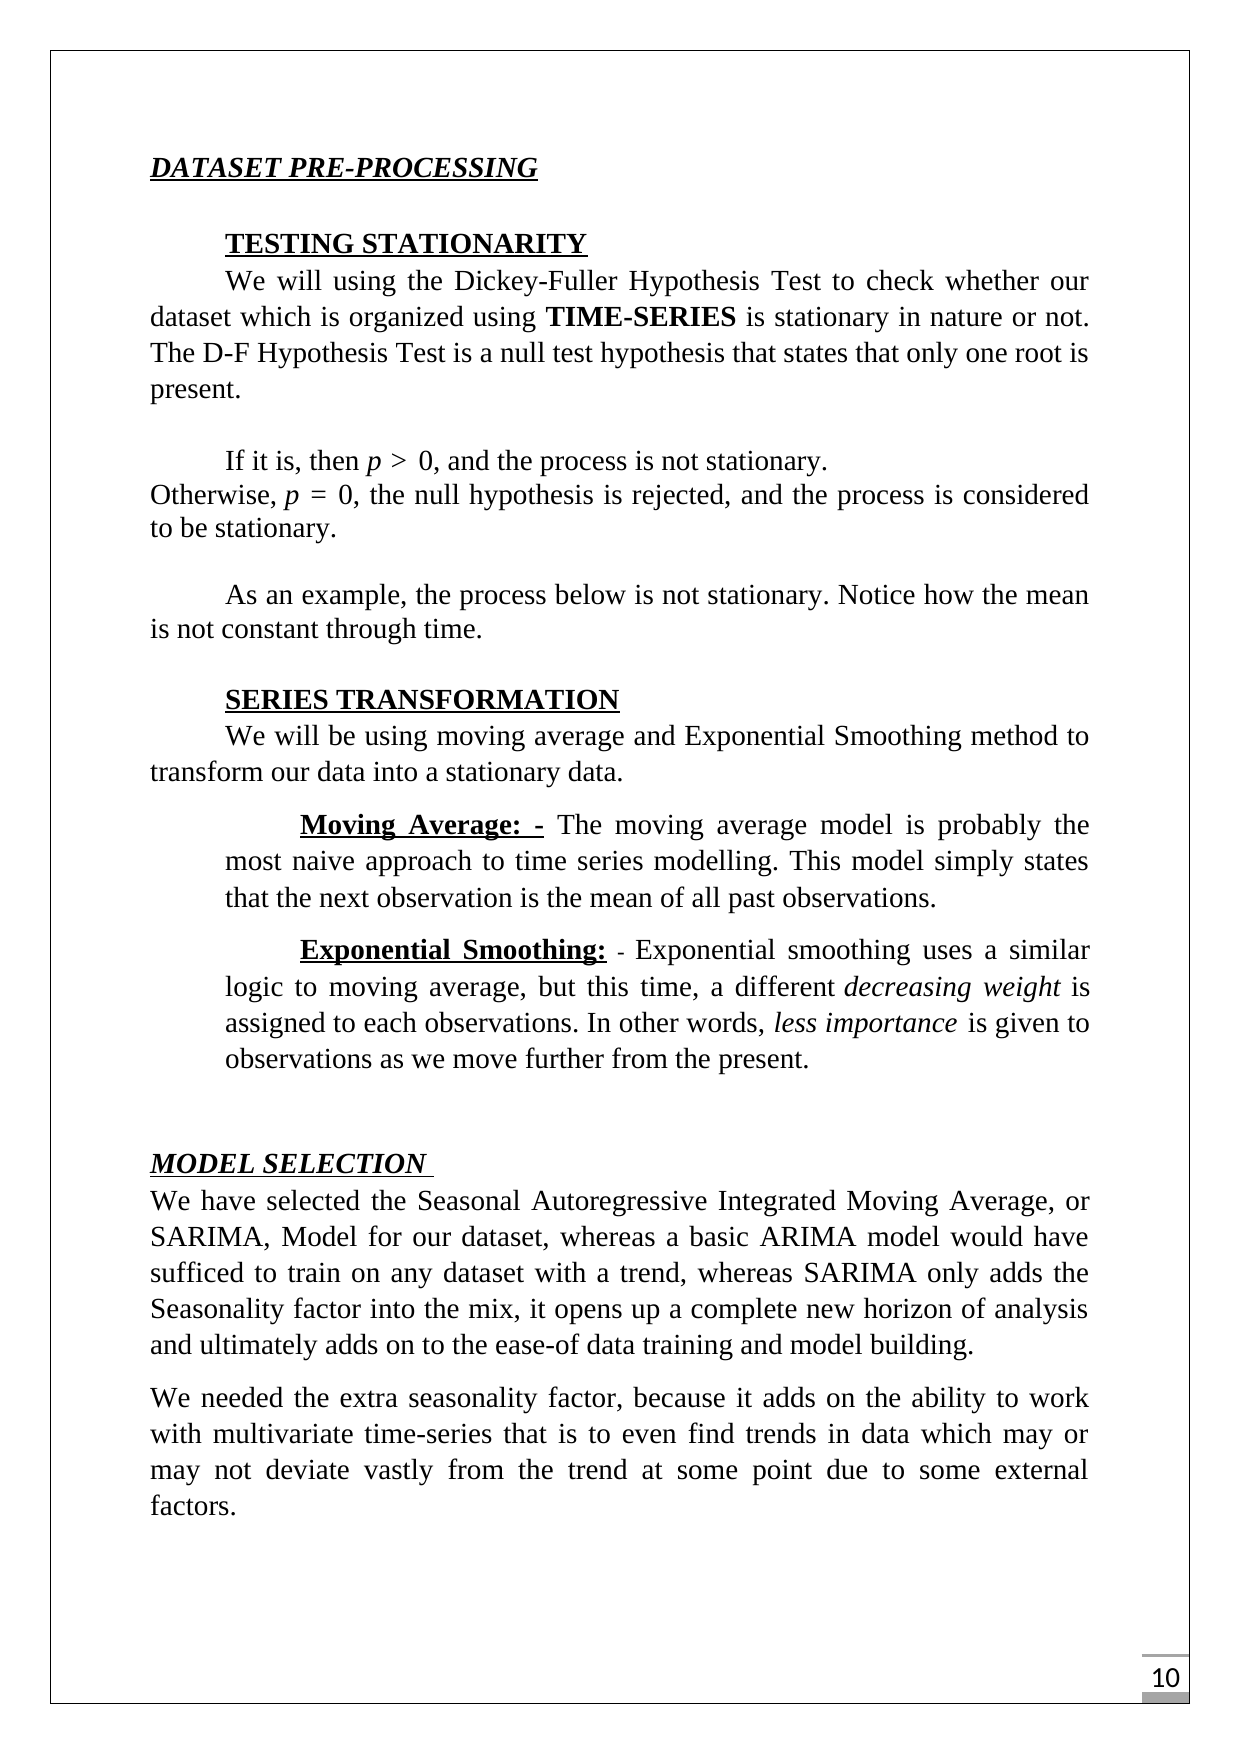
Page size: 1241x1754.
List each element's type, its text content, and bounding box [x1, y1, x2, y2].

subtitle TESTING STATIONARITY [150, 226, 1090, 260]
text Otherwise, p = 0, the null hypothesis is rejected, and the process is considered to be stationary. [150, 477, 1090, 544]
text Moving Average: - The moving average model is probably the most naive approach to time series modelling. This model simply states that the next observation is the mean of all past observations. [225, 807, 1090, 913]
text Exponential Smoothing: - Exponential smoothing uses a similar logic to moving average, but this time, a different decreasing weight is assigned to each observations. In other words, less importance is given to observations as we move further from the present. [225, 932, 1090, 1074]
text We will using the Dickey-Fuller Hypothesis Test to check whether our dataset which is organized using TIME-SERIES is stationary in nature or not. The D-F Hypothesis Test is a null test hypothesis that states that only one root is present. [150, 263, 1090, 404]
subtitle MODEL SELECTION [150, 1147, 1090, 1180]
text If it is, then p > 0, and the process is not stationary. [150, 443, 1090, 477]
text We will be using moving average and Exponential Smoothing method to transform our data into a stationary data. [150, 718, 1090, 788]
text We have selected the Seasonal Autoregressive Integrated Moving Average, or SARIMA, Model for our dataset, whereas a basic ARIMA model would have sufficed to train on any dataset with a trend, whereas SARIMA only adds the Seasonality factor into the mix, it opens up a complete new horizon of analysis and ultimately adds on to the ease-of data training and model building. [150, 1183, 1090, 1361]
text We needed the extra seasonality factor, because it adds on the ability to work with multivariate time-series that is to even find trends in data which may or may not deviate vastly from the trend at some point due to some external factors. [150, 1380, 1090, 1522]
text As an example, the process below is not stationary. Notice how the mean is not constant through time. [150, 577, 1090, 644]
subtitle DATASET PRE-PROCESSING [150, 150, 1090, 183]
subtitle SERIES TRANSFORMATION [150, 682, 1090, 716]
